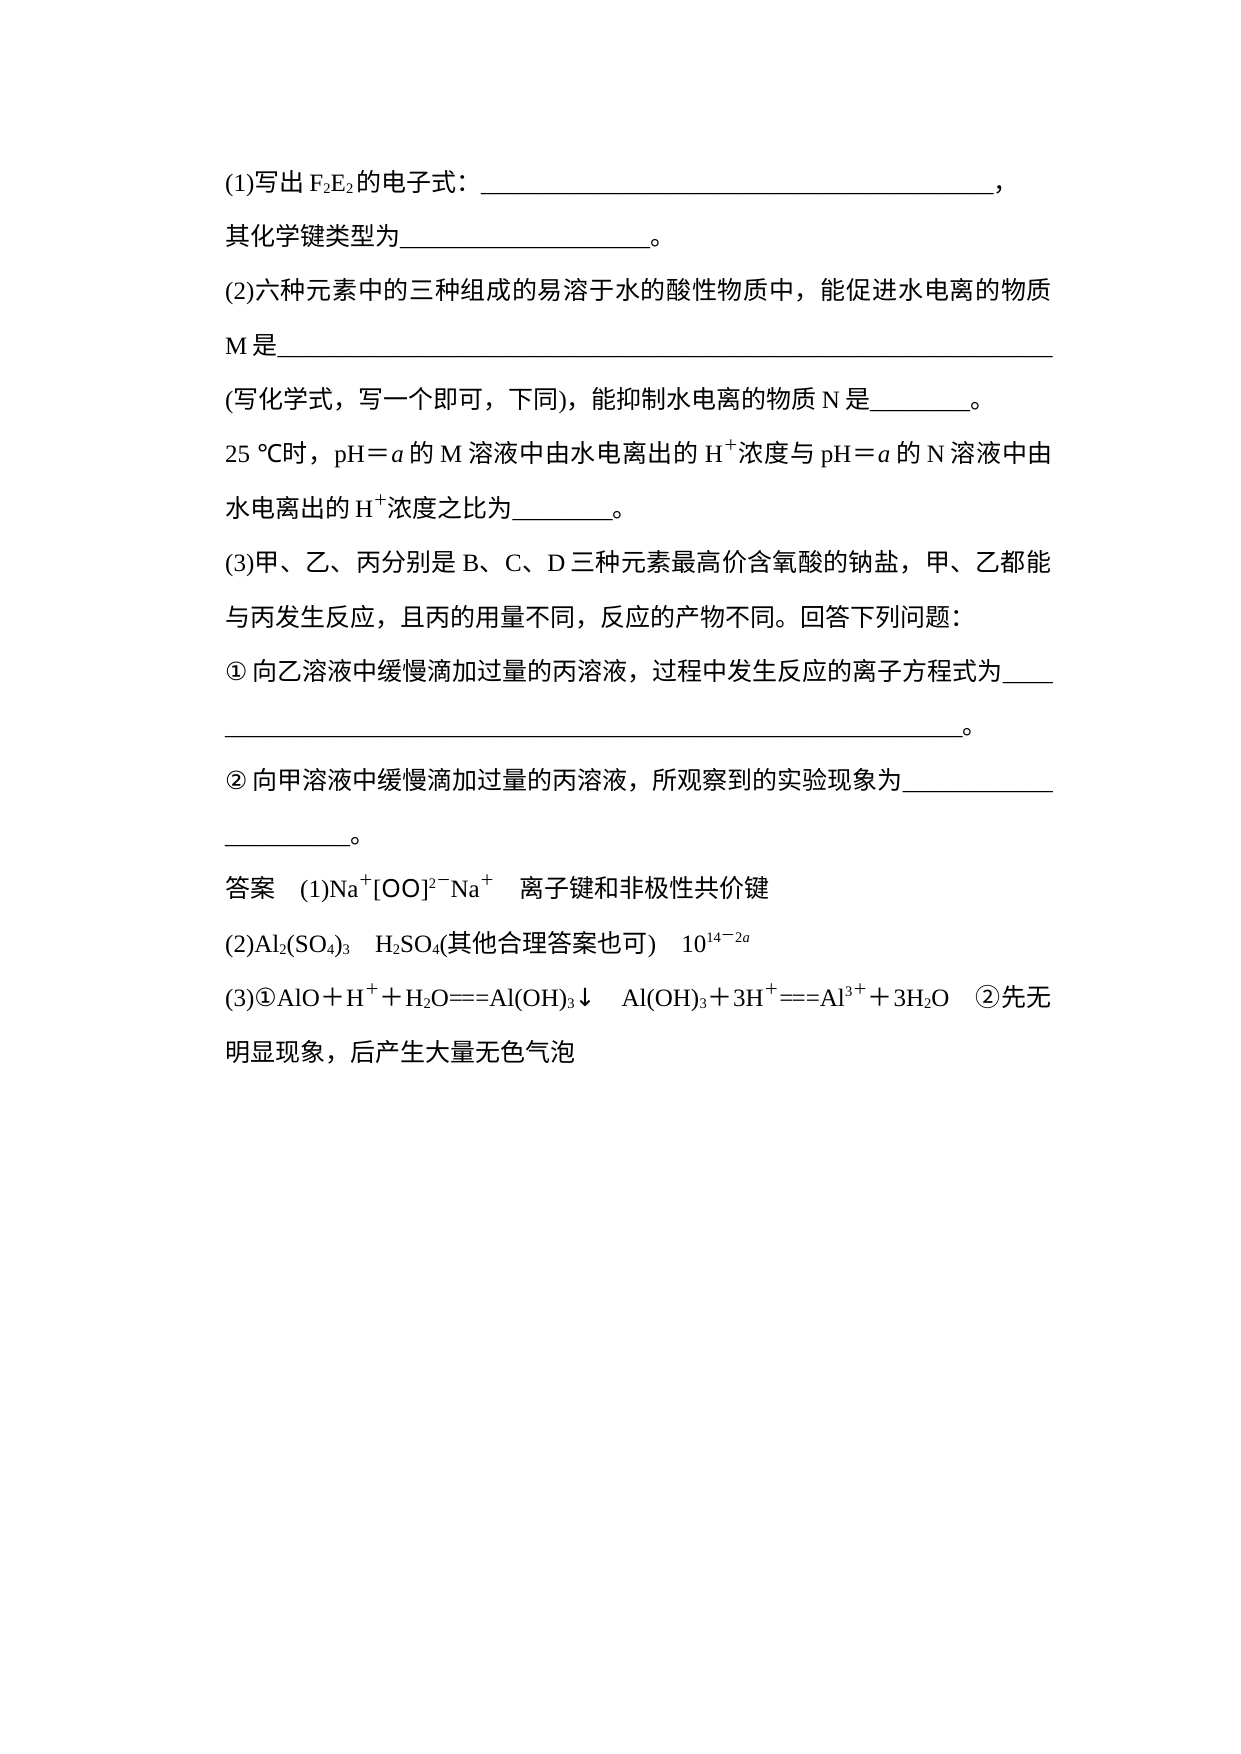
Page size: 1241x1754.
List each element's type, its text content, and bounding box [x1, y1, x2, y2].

text ①向乙溶液中缓慢滴加过量的丙溶液，过程中发生反应的离子方程式为_______________________________________________________________。 [187, 651, 1053, 742]
text (1)写出F2E2的电子式：_________________________________________， [187, 162, 1053, 198]
text (写化学式，写一个即可，下同)，能抑制水电离的物质N是________。 [187, 379, 1053, 416]
text (3)①AlO＋H＋＋H2O===Al(OH)3↓ Al(OH)3＋3H＋===Al3＋＋3H2O ②先无明显现象，后产生大量无色气泡 [187, 978, 1053, 1068]
text (2)六种元素中的三种组成的易溶于水的酸性物质中，能促进水电离的物质M是______________________________________________________________ [187, 271, 1053, 361]
text ②向甲溶液中缓慢滴加过量的丙溶液，所观察到的实验现象为______________________。 [187, 760, 1053, 851]
text (3)甲、乙、丙分别是B、C、D三种元素最高价含氧酸的钠盐，甲、乙都能与丙发生反应，且丙的用量不同，反应的产物不同。回答下列问题： [187, 543, 1053, 633]
text 时，pH＝a的M溶液中由水电离出的H＋浓度与pH＝a的N溶液中由水电离出的H＋浓度之比为________。 [187, 434, 1053, 524]
text (2)Al2(SO4)3 H2SO4(其他合理答案也可) 1014－ [187, 923, 1053, 959]
text 答案 (1)Na＋[]2－Na＋ 离子键和非极性共价键 [187, 869, 1053, 905]
text 其化学键类型为____________________。 [187, 216, 1053, 253]
